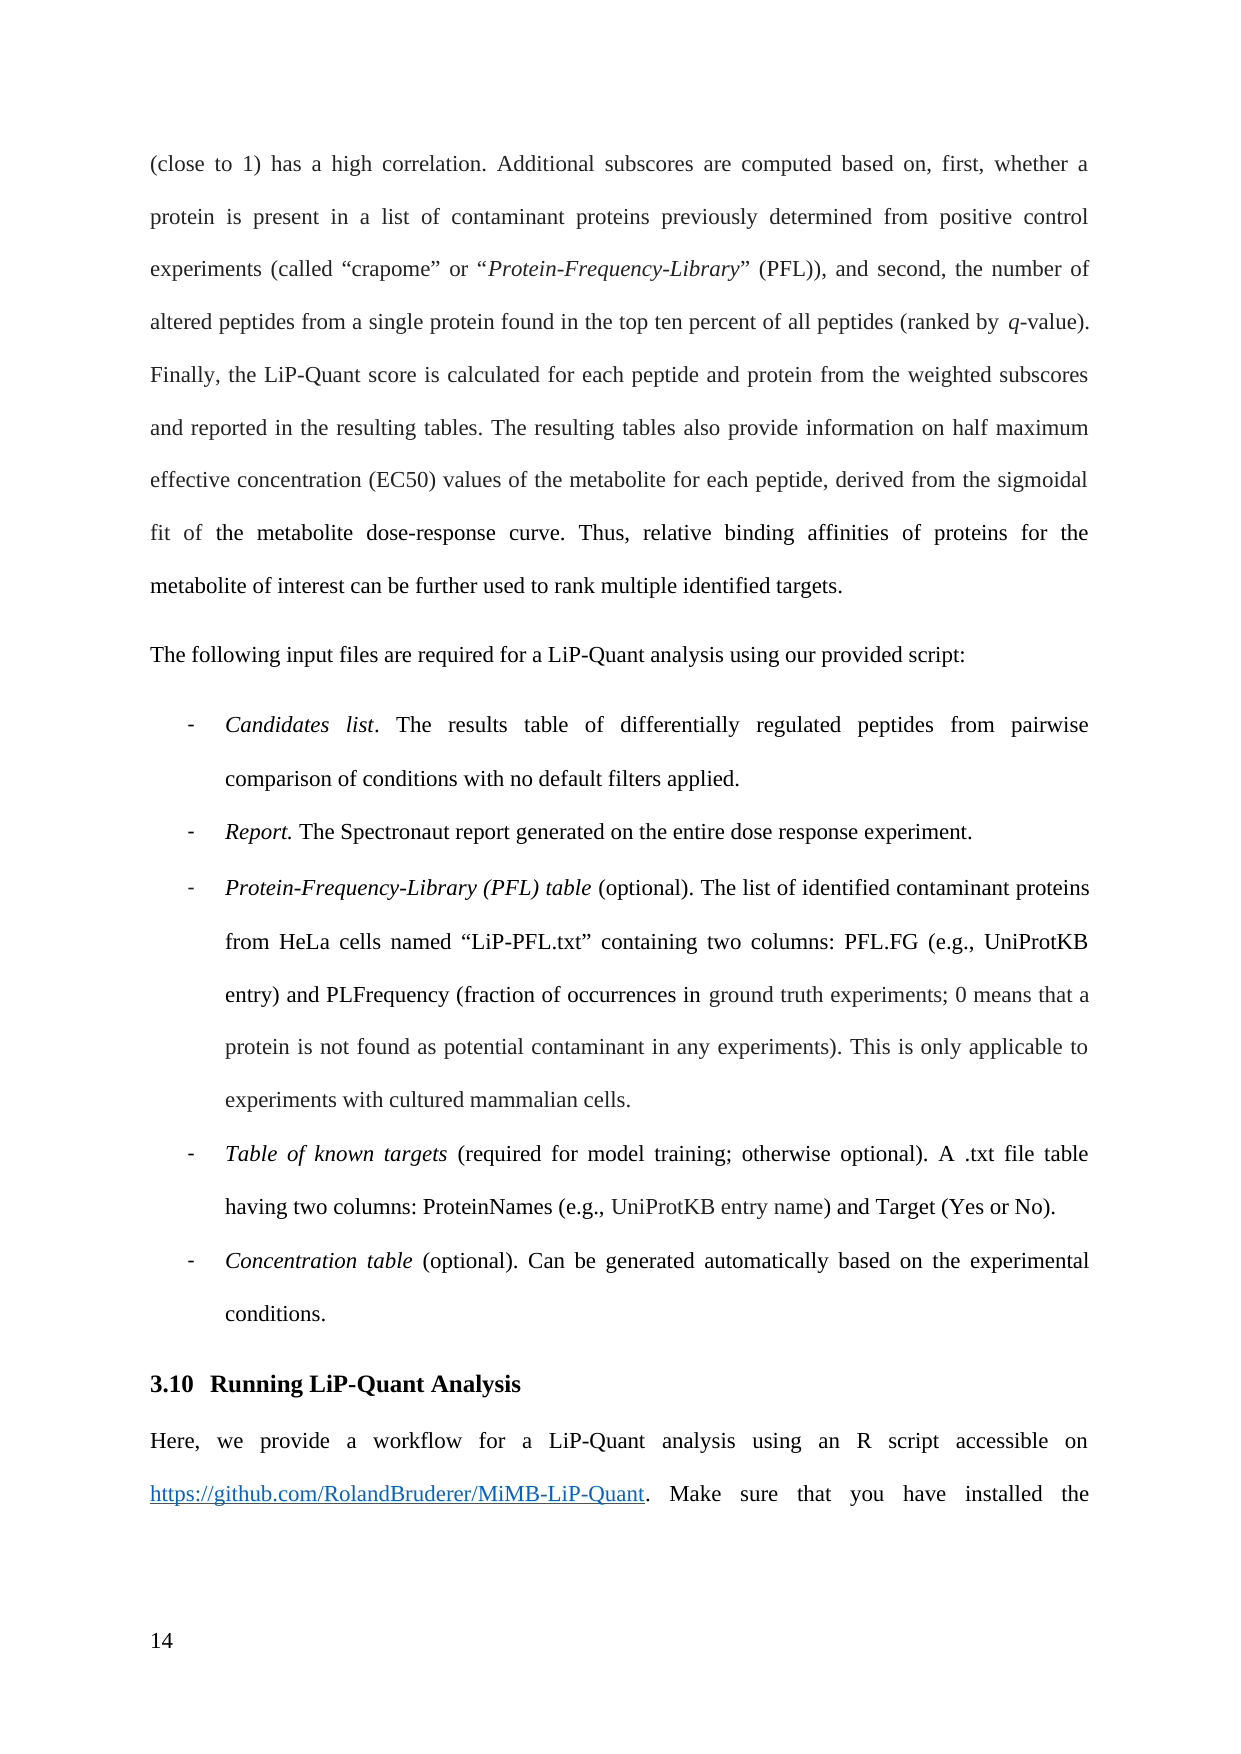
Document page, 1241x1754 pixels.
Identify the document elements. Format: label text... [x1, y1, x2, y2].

list Protein-Frequency-Library (PFL) table (optional). The list of identified contaminant proteins from HeLa cells named “LiP-PFL.txt” containing two columns: PFL.FG (e.g., UniProtKB entry) and PLFrequency (fraction of occurrences in ground truth experiments; 0 means that a protein is not found as potential contaminant in any experiments). This is only applicable to experiments with cultured mammalian cells. [187, 873, 1090, 1112]
subtitle Running LiP-Quant Analysis [150, 1369, 1090, 1398]
text The following input files are required for a LiP-Quant analysis using our provided script: [150, 641, 1090, 667]
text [150, 1427, 1090, 1506]
list Report. The Spectronaut report generated on the entire dose response experiment. [187, 817, 1090, 846]
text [150, 150, 1090, 598]
list Concentration table (optional). Can be generated automatically based on the experimental conditions. [187, 1246, 1090, 1327]
list Candidates list. The results table of differentially regulated peptides from pairwise comparison of conditions with no default filters applied. [187, 710, 1090, 791]
list Table of known targets (required for model training; otherwise optional). A .txt file table having two columns: ProteinNames (e.g., UniProtKB entry name) and Target (Yes or No). [187, 1139, 1090, 1219]
